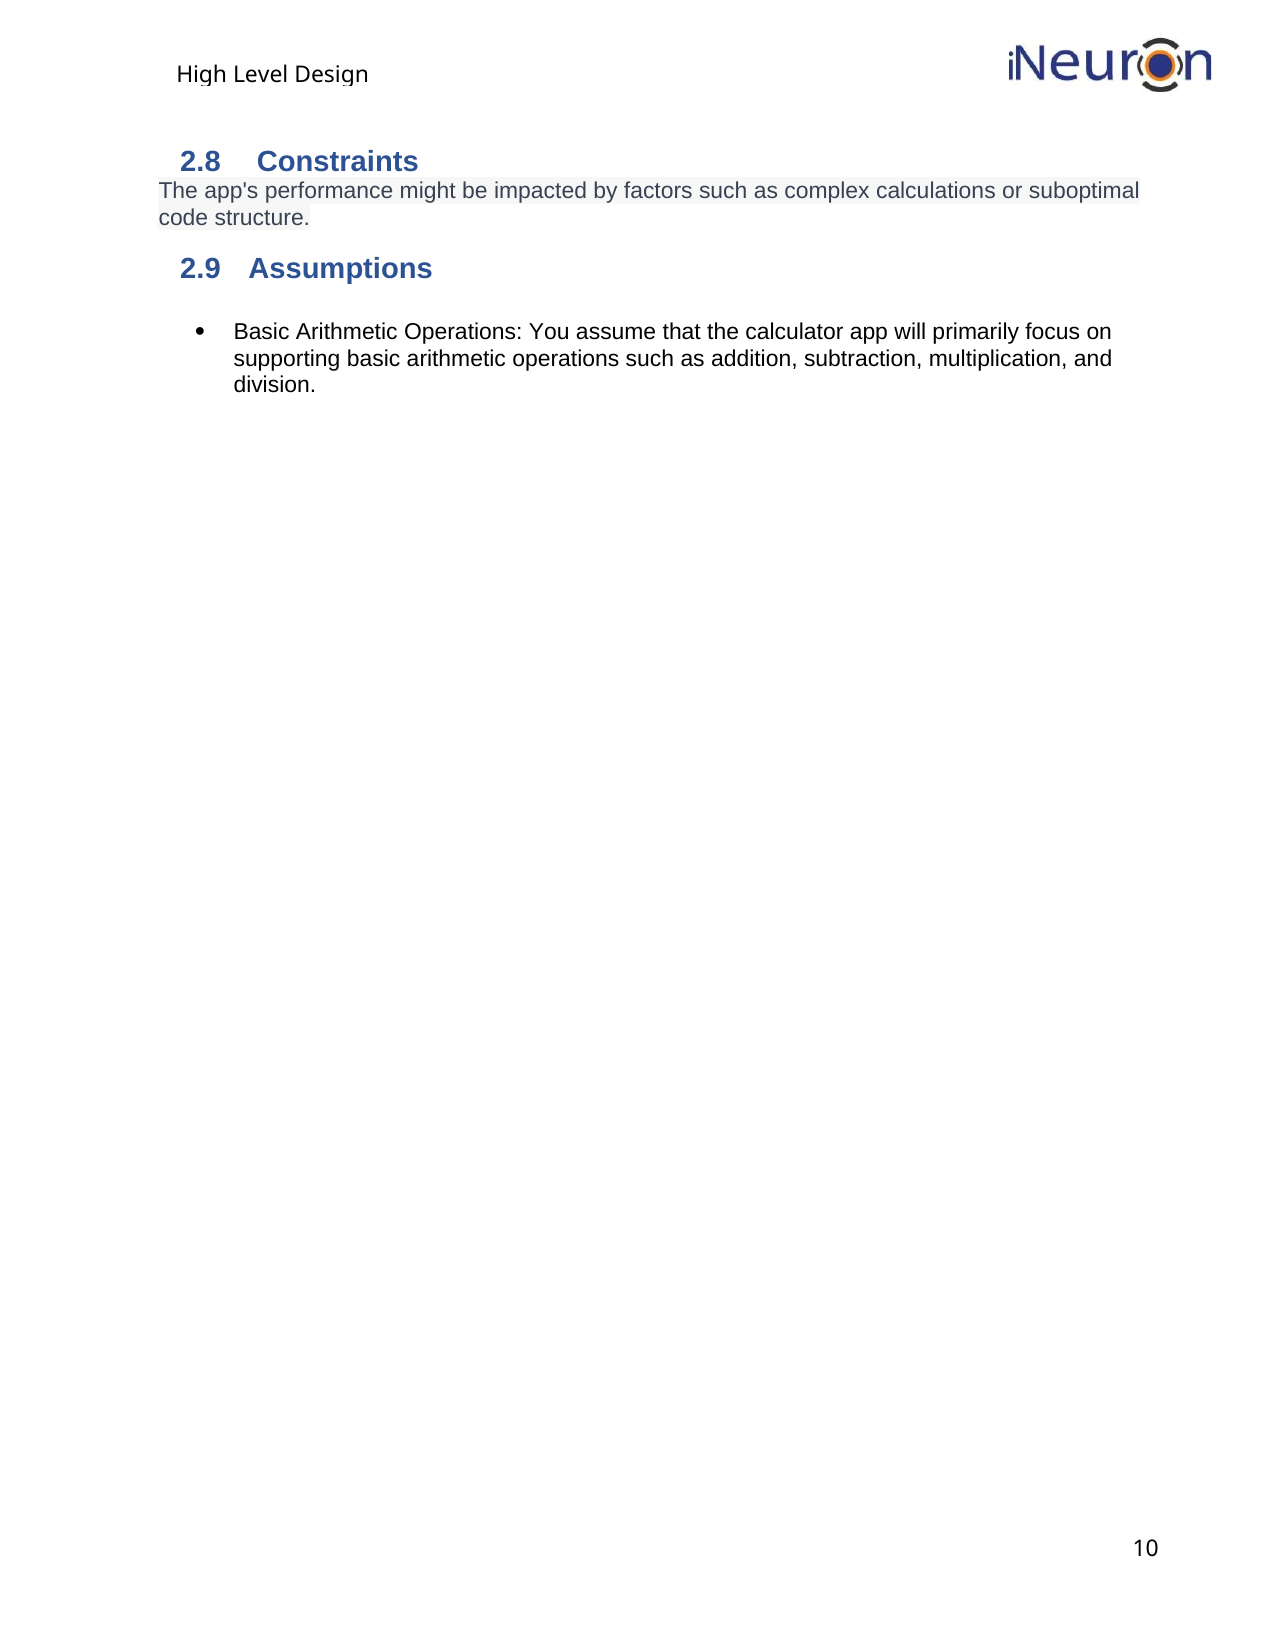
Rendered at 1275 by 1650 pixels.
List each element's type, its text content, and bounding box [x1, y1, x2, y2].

picture [1008, 37, 1212, 92]
list Basic Arithmetic Operations: You assume that the calculator app will primarily focus on supporting basic arithmetic operations such as addition, subtraction, multiplication, and division. [196, 318, 1158, 397]
subtitle Assumptions [180, 252, 1158, 285]
text The app's performance might be impacted by factors such as complex calculations or suboptimal code structure. [310, 177, 1158, 230]
subtitle Constraints [180, 144, 1158, 177]
